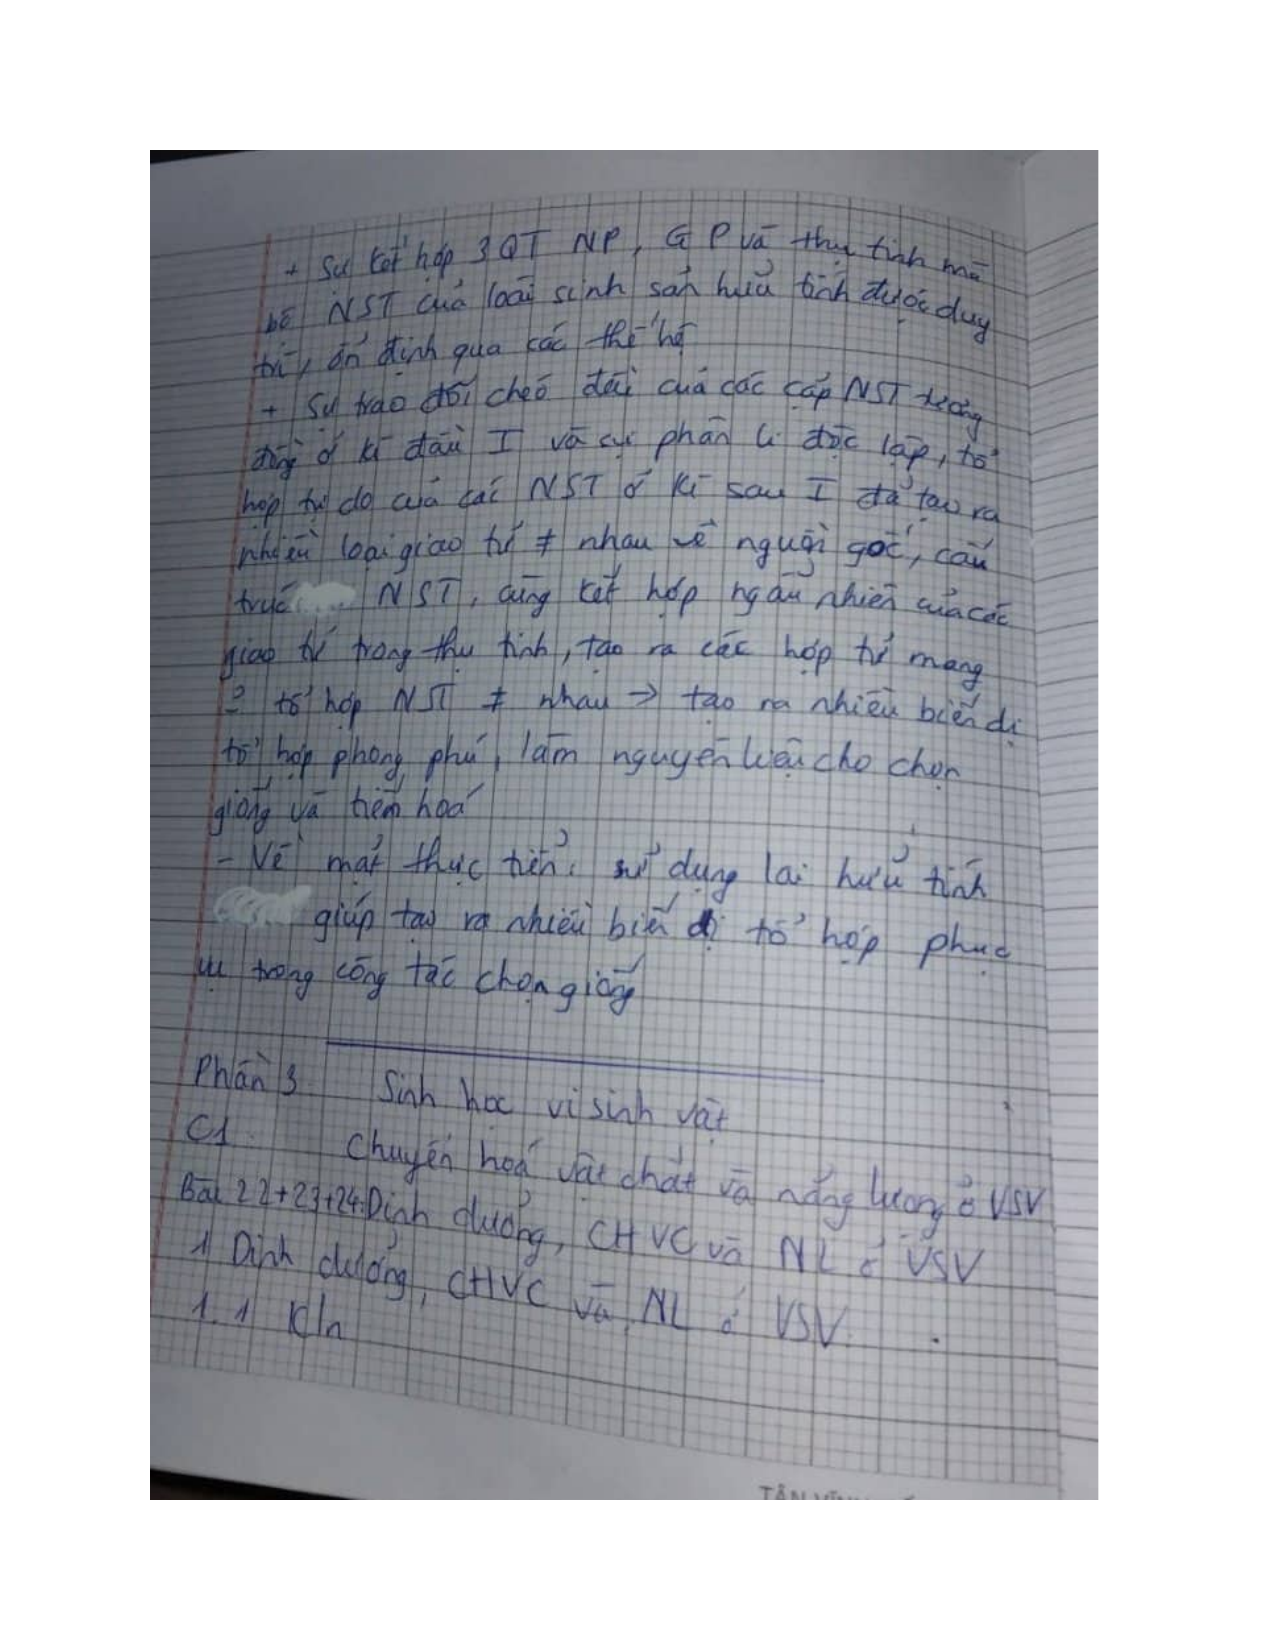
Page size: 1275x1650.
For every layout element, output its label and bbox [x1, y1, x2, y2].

picture [150, 150, 1099, 1500]
